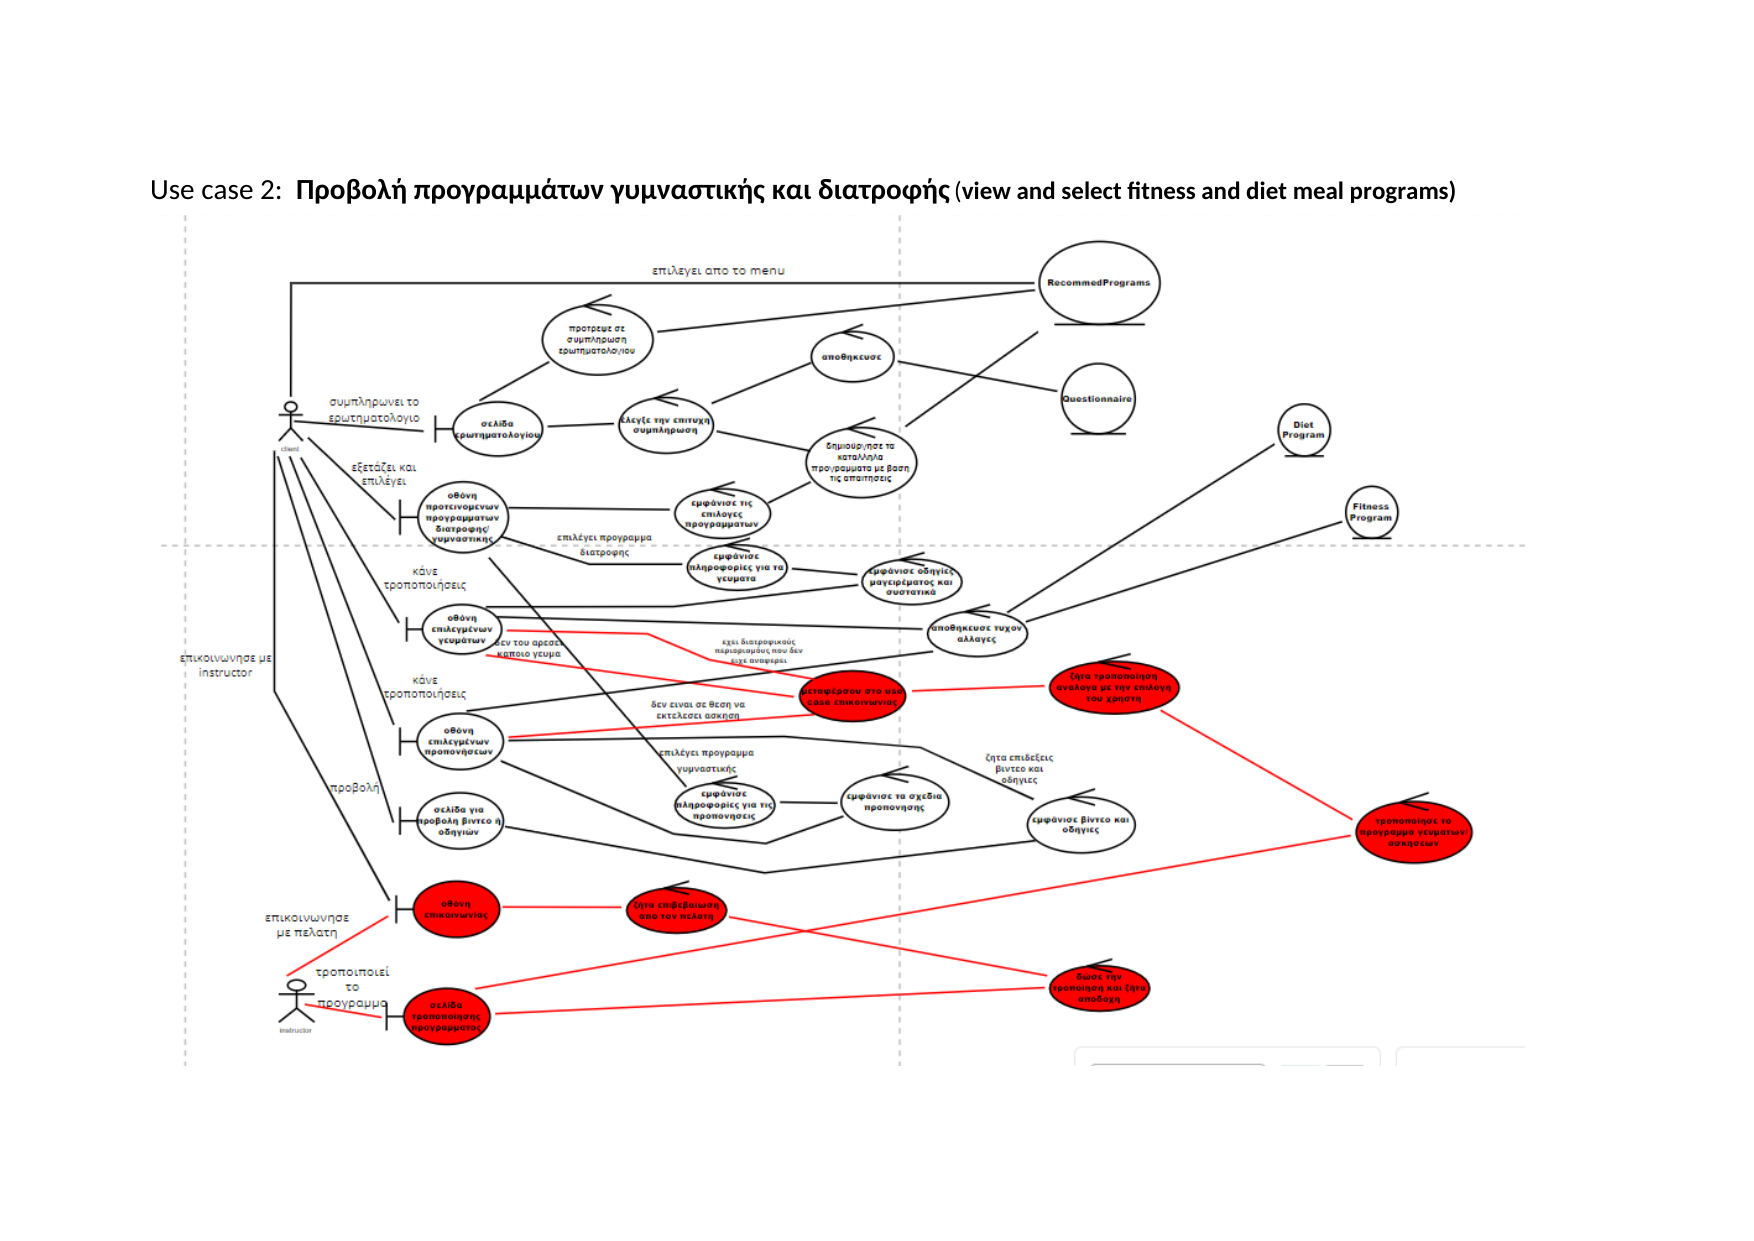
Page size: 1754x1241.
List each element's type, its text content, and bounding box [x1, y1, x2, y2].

picture [156, 215, 1525, 1066]
text Use case 2: Προβολή προγραμμάτων γυμναστικής και διατροφής (view and select fitness and diet meal programs) [150, 150, 1604, 212]
